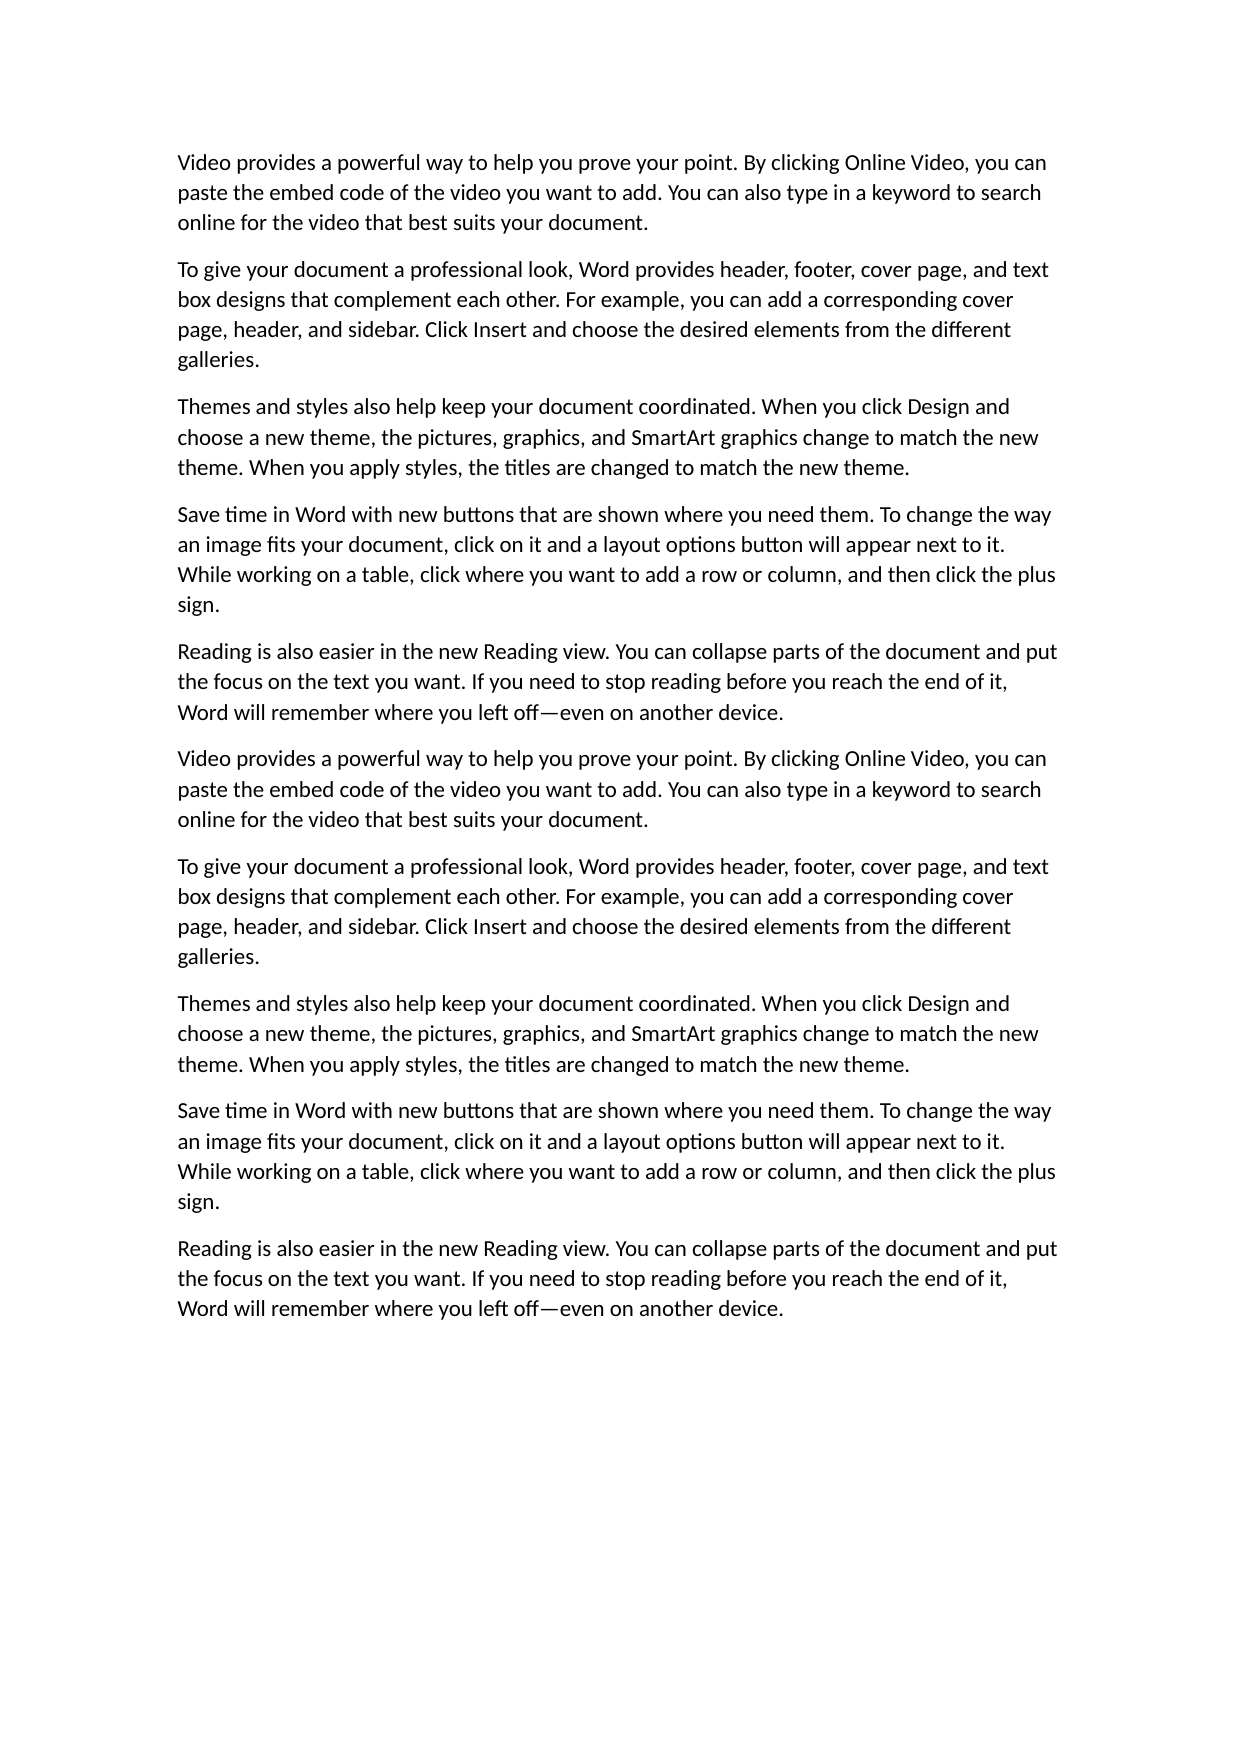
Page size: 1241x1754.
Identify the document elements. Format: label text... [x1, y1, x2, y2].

text Themes and styles also help keep your document coordinated. When you click Design and choose a new theme, the pictures, graphics, and SmartArt graphics change to match the new theme. When you apply styles, the titles are changed to match the new theme. [177, 392, 1063, 481]
text Video provides a powerful way to help you prove your point. By clicking Online Video, you can paste the embed code of the video you want to add. You can also type in a keyword to search online for the video that best suits your document. [177, 148, 1063, 236]
text Video provides a powerful way to help you prove your point. By clicking Online Video, you can paste the embed code of the video you want to add. You can also type in a keyword to search online for the video that best suits your document. [177, 744, 1063, 833]
text To give your document a professional look, Word provides header, footer, cover page, and text box designs that complement each other. For example, you can add a corresponding cover page, header, and sidebar. Click Insert and choose the desired elements from the different galleries. [177, 255, 1063, 373]
text Reading is also easier in the new Reading view. You can collapse parts of the document and put the focus on the text you want. If you need to stop reading before you reach the end of it, Word will remember where you left off—even on another device. [177, 637, 1063, 726]
text Themes and styles also help keep your document coordinated. When you click Design and choose a new theme, the pictures, graphics, and SmartArt graphics change to match the new theme. When you apply styles, the titles are changed to match the new theme. [177, 989, 1063, 1078]
text Save time in Word with new buttons that are shown where you need them. To change the way an image fits your document, click on it and a layout options button will appear next to it. While working on a table, click where you want to add a row or column, and then click the plus sign. [177, 1097, 1063, 1215]
text To give your document a professional look, Word provides header, footer, cover page, and text box designs that complement each other. For example, you can add a corresponding cover page, header, and sidebar. Click Insert and choose the desired elements from the different galleries. [177, 852, 1063, 970]
text Reading is also easier in the new Reading view. You can collapse parts of the document and put the focus on the text you want. If you need to stop reading before you reach the end of it, Word will remember where you left off—even on another device. [177, 1234, 1063, 1322]
text Save time in Word with new buttons that are shown where you need them. To change the way an image fits your document, click on it and a layout options button will appear next to it. While working on a table, click where you want to add a row or column, and then click the plus sign. [177, 500, 1063, 618]
